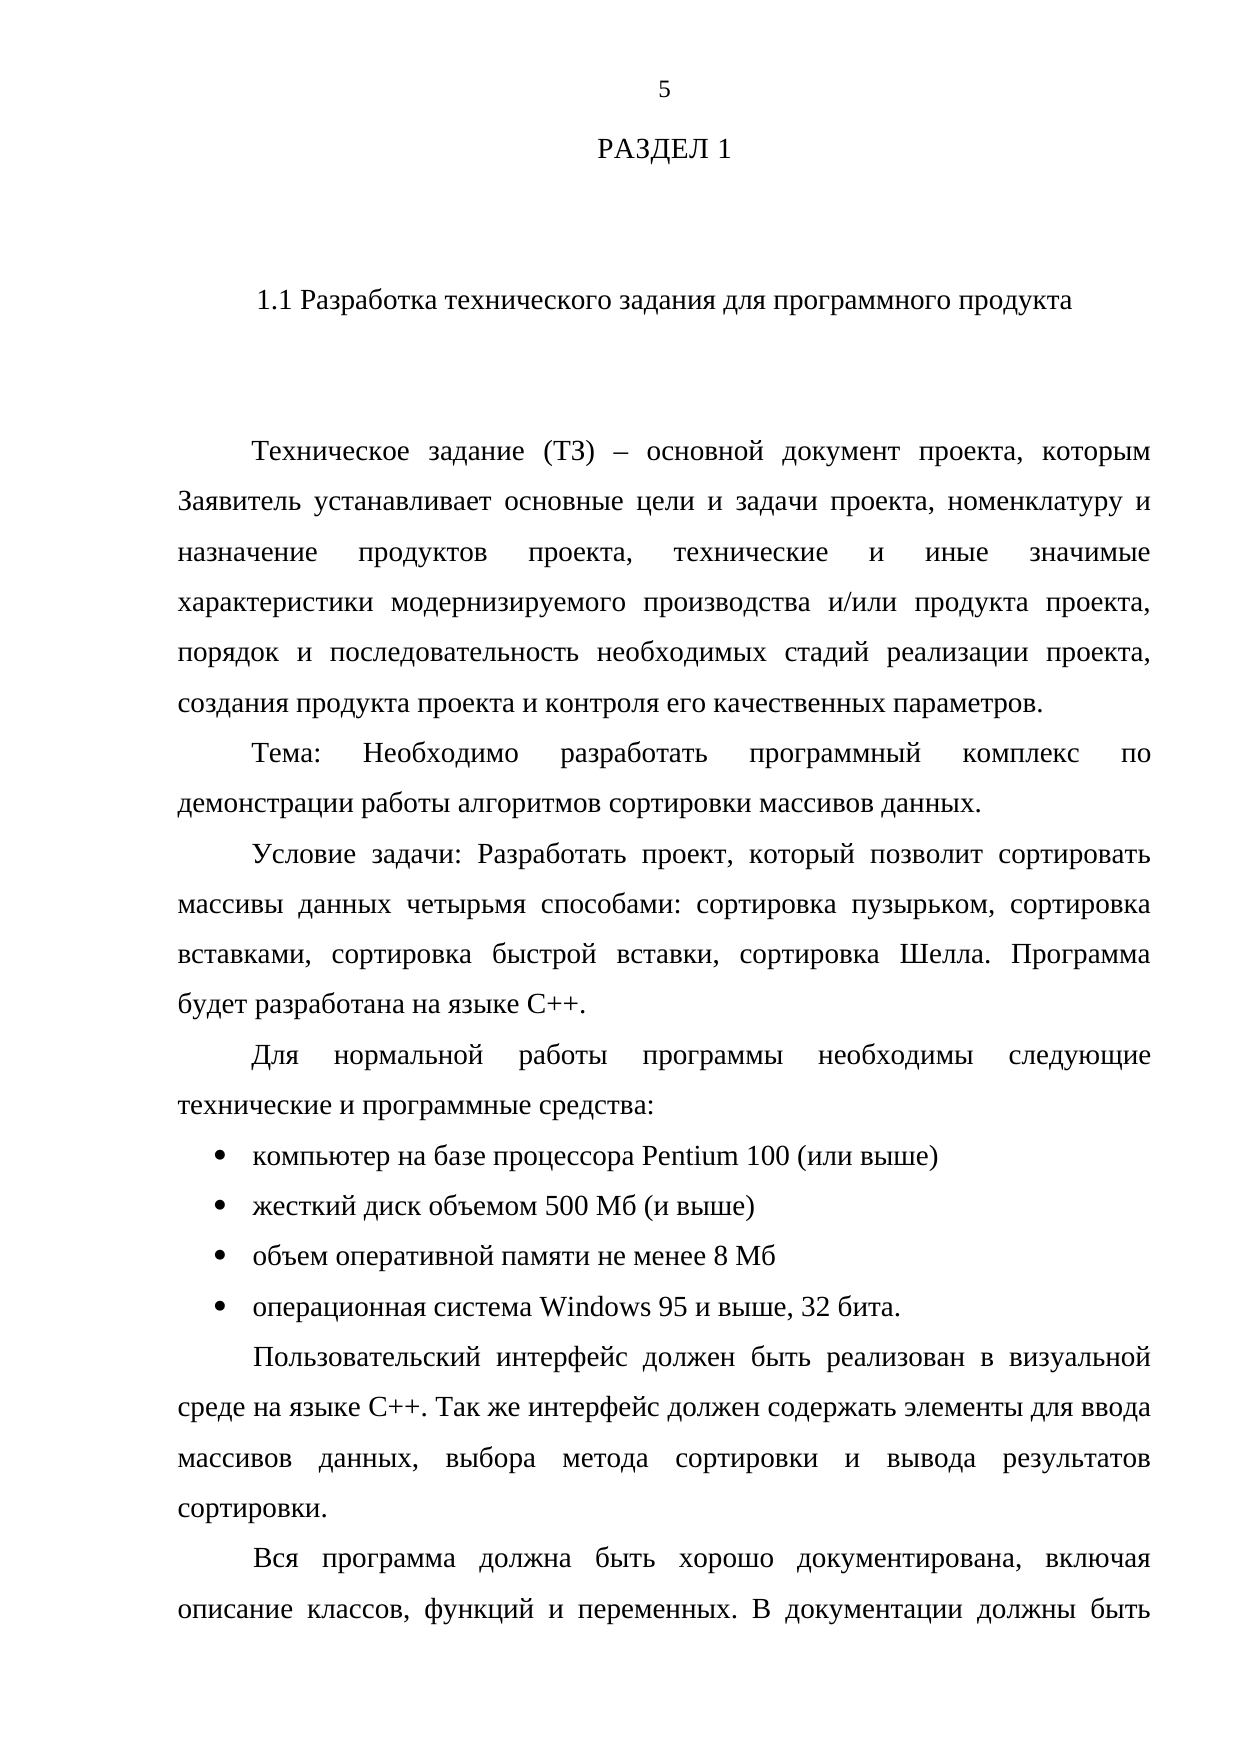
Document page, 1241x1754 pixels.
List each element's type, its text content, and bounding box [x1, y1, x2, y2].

text Пользовательский интерфейс должен быть реализован в визуальной среде на языке C++. Так же интерфейс должен содержать элементы для ввода массивов данных, выбора метода сортировки и вывода результатов сортировки. [177, 1339, 1152, 1524]
list жесткий диск объемом 500 Мб (и выше) [215, 1188, 1152, 1222]
text Техническое задание (ТЗ) – основной документ проекта, которым Заявитель устанавливает основные цели и задачи проекта, номенклатуру и назначение продуктов проекта, технические и иные значимые характеристики модернизируемого производства и/или продукта проекта, порядок и последовательность необходимых стадий реализации проекта, создания продукта проекта и контроля его качественных параметров. [177, 433, 1152, 718]
subtitle 1.1 Разработка технического задания для программного продукта [177, 282, 1152, 316]
subtitle РАЗДЕЛ 1 [177, 131, 1152, 165]
text Условие задачи: Разработать проект, который позволит сортировать массивы данных четырьмя способами: сортировка пузырьком, сортировка вставками, сортировка быстрой вставки, сортировка Шелла. Программа будет разработана на языке С++. [177, 836, 1152, 1020]
list объем оперативной памяти не менее 8 Мб [215, 1238, 1152, 1272]
text Тема: Необходимо разработать программный комплекс по демонстрации работы алгоритмов сортировки массивов данных. [177, 735, 1152, 819]
list компьютер на базе процессора Pentium 100 (или выше) [215, 1138, 1152, 1171]
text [177, 1541, 1152, 1624]
list операционная система Windows 95 и выше, 32 бита. [215, 1289, 1152, 1322]
text Для нормальной работы программы необходимы следующие технические и программные средства: [177, 1037, 1152, 1121]
